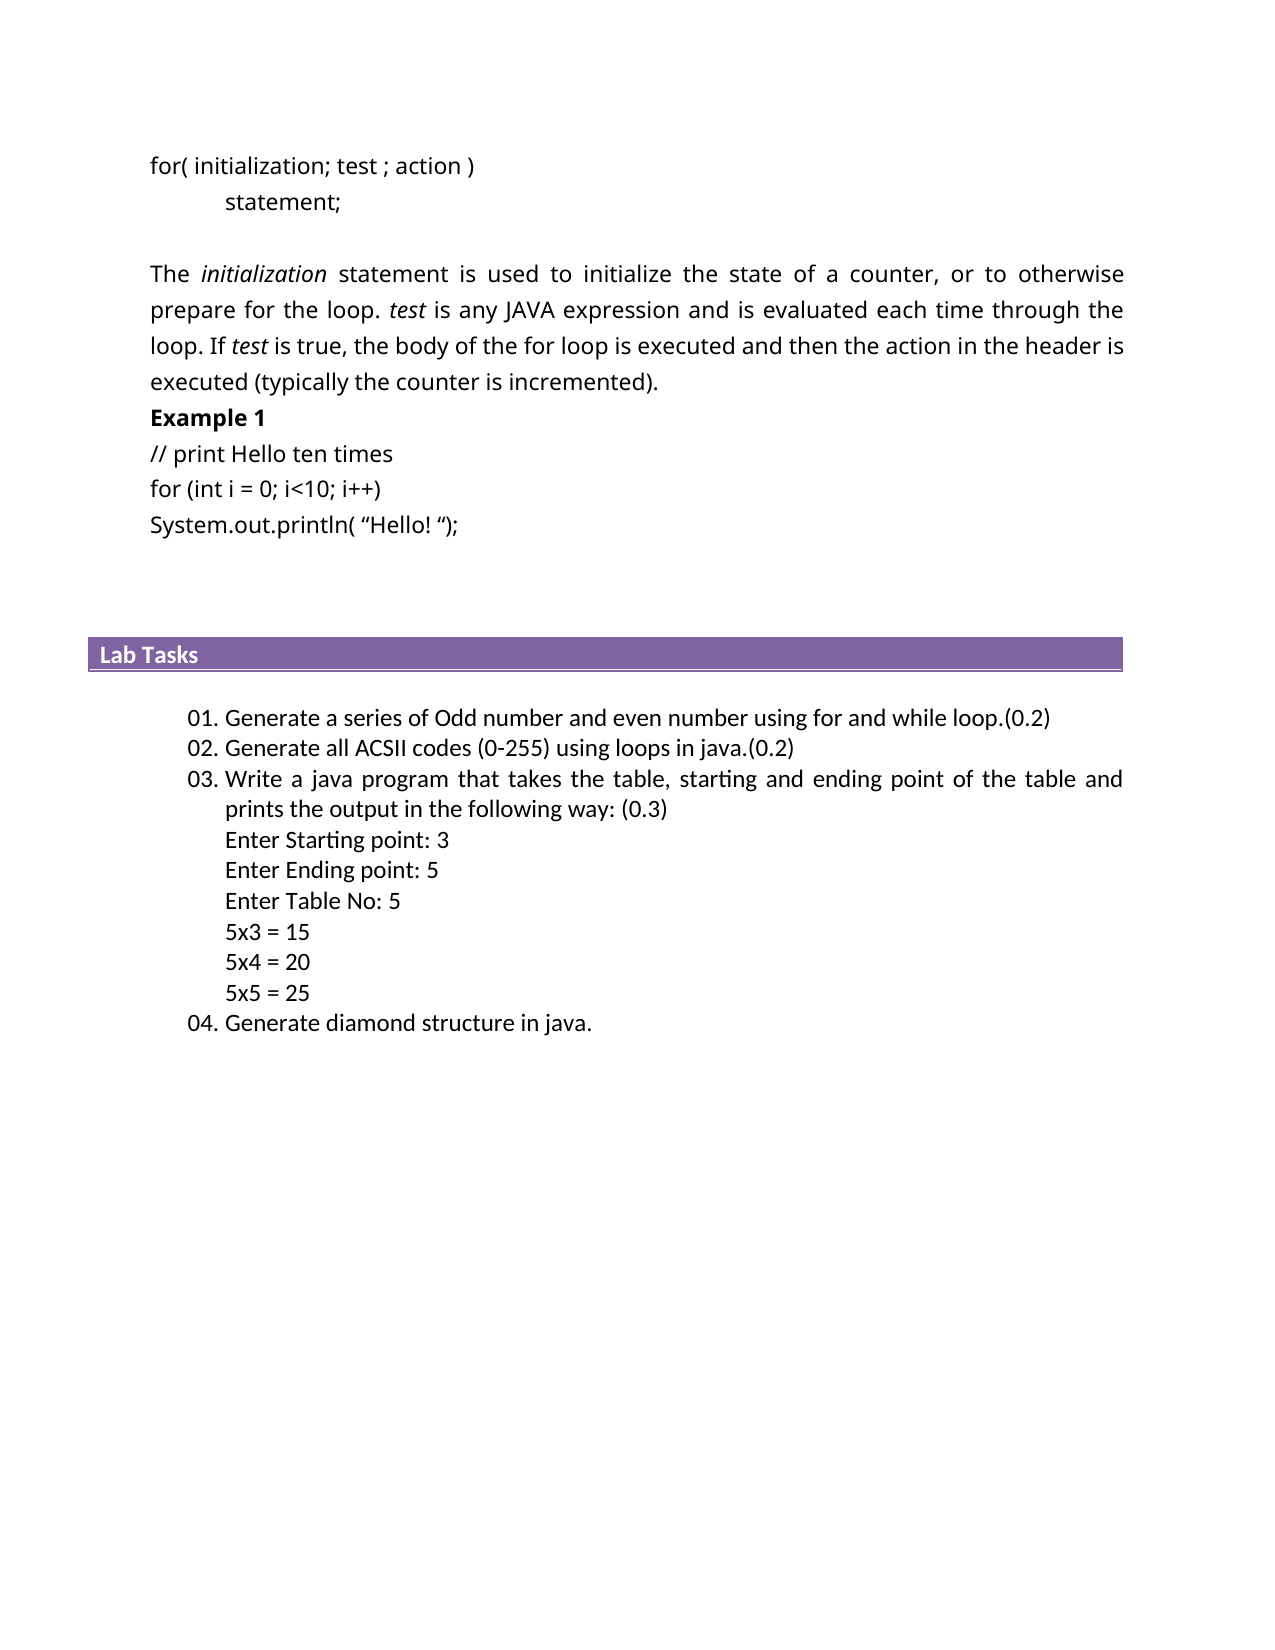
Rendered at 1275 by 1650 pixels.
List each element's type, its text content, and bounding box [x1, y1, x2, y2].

list 5x4 = 20 [225, 946, 1125, 977]
list 5x5 = 25 [225, 977, 1125, 1007]
list Generate diamond structure in java. [187, 1007, 1125, 1038]
list Write a java program that takes the table, starting and ending point of the table and prints the output in the following way: (0.3) [187, 763, 1125, 824]
text for( initialization; test ; action ) [150, 150, 1125, 181]
text System.out.println( “Hello! “); [150, 509, 1125, 541]
list Generate all ACSII codes (0-255) using loops in java.(0.2) [187, 733, 1125, 763]
text for (int i = 0; i<10; i++) [150, 473, 1125, 505]
text // print Hello ten times [150, 437, 1125, 469]
text The initialization statement is used to initialize the state of a counter, or to otherwise prepare for the loop. test is any JAVA expression and is evaluated each time through the loop. If test is true, the body of the for loop is executed and then the action in the header is executed (typically the counter is incremented). [150, 258, 1125, 397]
text statement; [150, 186, 1125, 217]
list Enter Table No: 5 [225, 885, 1125, 916]
list Generate a series of Odd number and even number using for and while loop.(0.2) [187, 702, 1125, 733]
table_header Lab Tasks [90, 639, 1121, 669]
list Enter Starting point: 3 [225, 824, 1125, 855]
list 5x3 = 15 [225, 916, 1125, 946]
text Example 1 [150, 402, 1125, 433]
list Enter Ending point: 5 [225, 855, 1125, 885]
